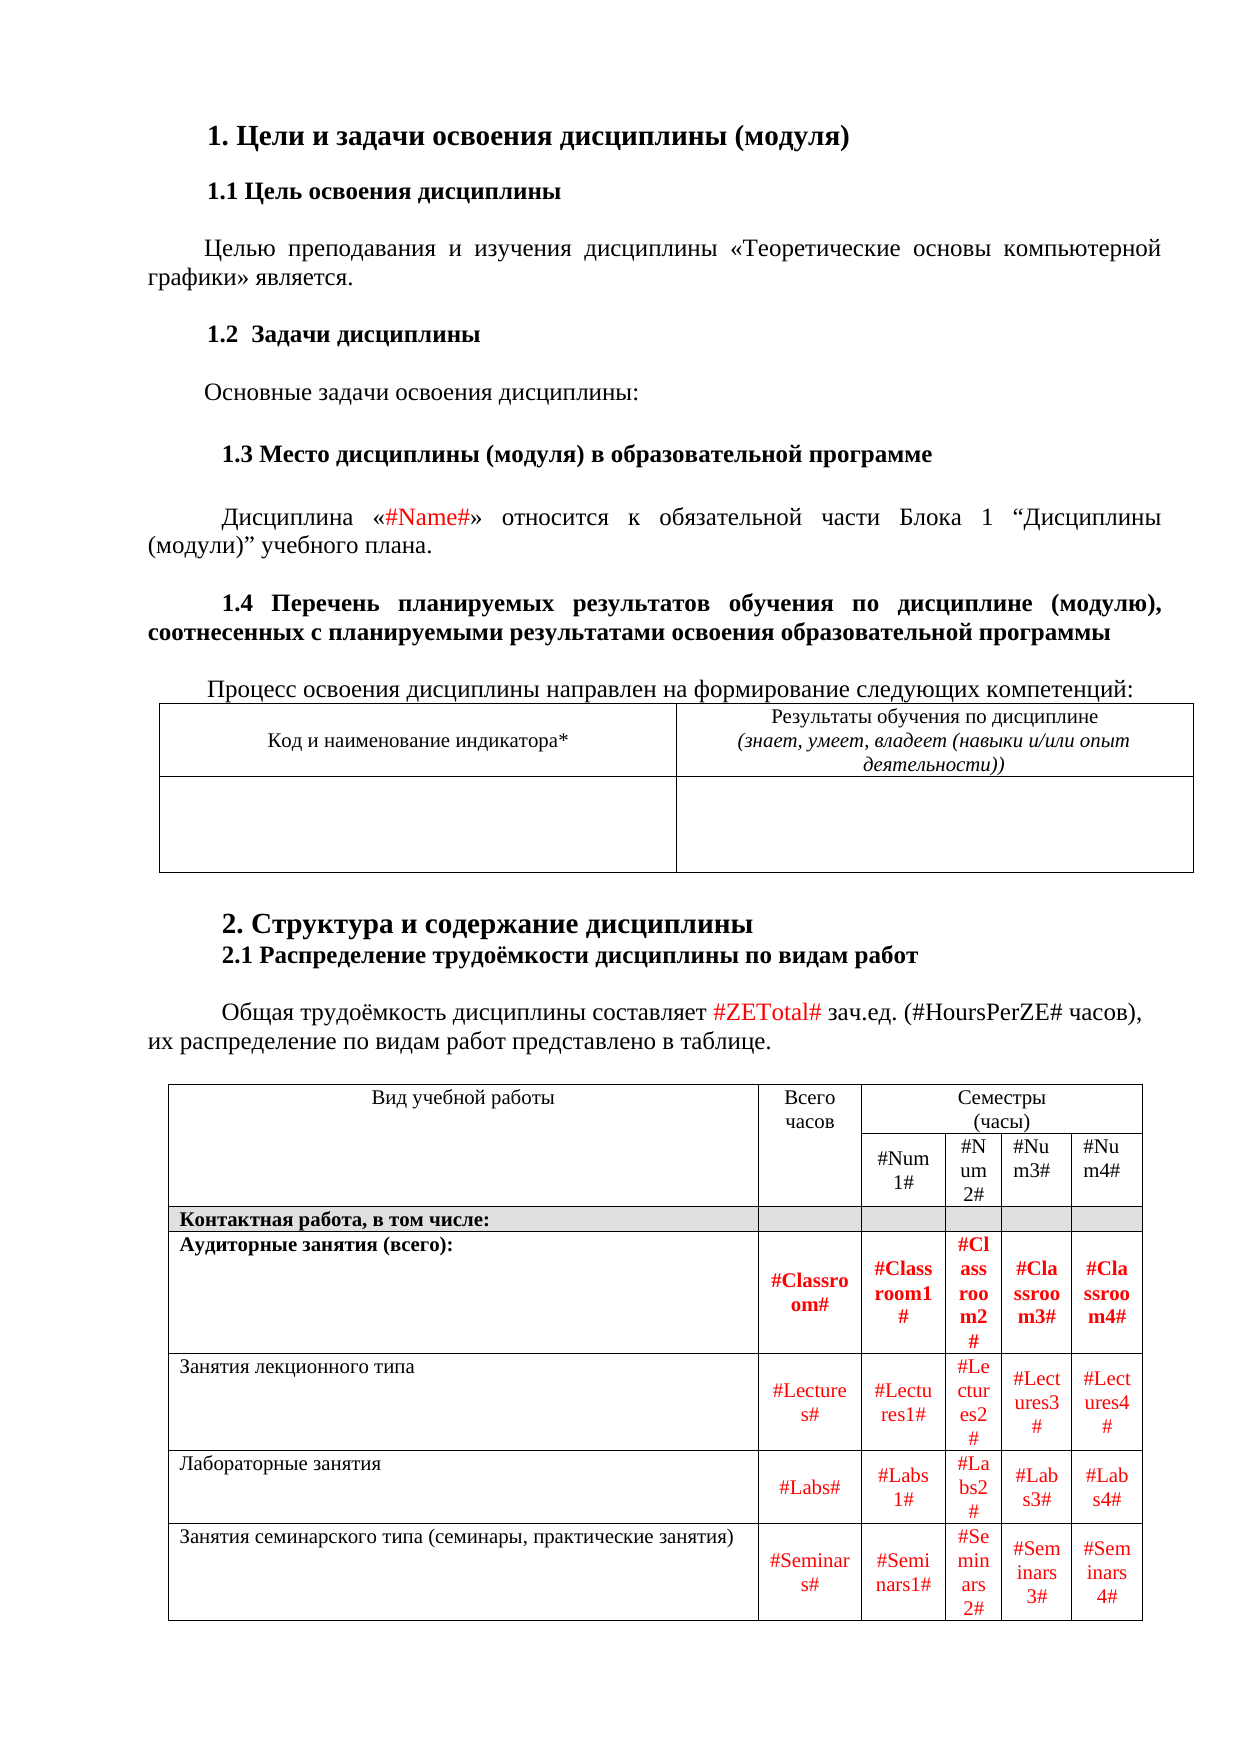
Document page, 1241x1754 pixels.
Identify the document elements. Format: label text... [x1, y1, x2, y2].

table_cell [677, 777, 1193, 872]
table_cell #Lectures1# [862, 1354, 945, 1450]
table_cell [160, 777, 676, 872]
table_cell Лабораторные занятия [169, 1451, 758, 1523]
table_cell Аудиторные занятия (всего): [169, 1232, 758, 1353]
text Целью преподавания и изучения дисциплины «Теоретические основы компьютерной графики» является. [148, 233, 1162, 291]
table_cell [759, 1207, 861, 1231]
table_cell Занятия лекционного типа [169, 1354, 758, 1450]
text Процесс освоения дисциплины направлен на формирование следующих компетенций: [148, 674, 1145, 703]
text 1.4 Перечень планируемых результатов обучения по дисциплине (модулю), соотнесенных с планируемыми результатами освоения образовательной программы [148, 588, 1162, 645]
table_cell #Seminars3# [1002, 1524, 1071, 1620]
table_cell #Num2# [946, 1134, 1001, 1206]
table_header Всего часов [759, 1085, 861, 1206]
table_header Код и наименование индикатора* [160, 704, 676, 776]
table_cell #Classroom# [759, 1232, 861, 1353]
text Основные задачи освоения дисциплины: [148, 377, 1162, 406]
table_header Семестры (часы) [862, 1085, 1142, 1133]
table_cell #Lectures4# [1072, 1354, 1142, 1450]
text 2. Структура и содержание дисциплины [148, 906, 1162, 940]
table_cell #Seminars4# [1072, 1524, 1142, 1620]
text 1. Цели и задачи освоения дисциплины (модуля) [207, 118, 1162, 152]
table_cell #Classroom2# [946, 1232, 1001, 1353]
table_cell #Labs2# [946, 1451, 1001, 1523]
table_cell #Labs3# [1002, 1451, 1071, 1523]
table_cell #Num4# [1072, 1134, 1142, 1206]
table_cell #Labs4# [1072, 1451, 1142, 1523]
table_cell Занятия семинарского типа (семинары, практические занятия) [169, 1524, 758, 1620]
table_cell #Lectures2# [946, 1354, 1001, 1450]
table_cell #Seminars1# [862, 1524, 945, 1620]
text 2.1 Распределение трудоёмкости дисциплины по видам работ [148, 940, 1162, 969]
table_cell #Classroom3# [1002, 1232, 1071, 1353]
list Место дисциплины (модуля) в образовательной программе [222, 439, 1162, 468]
table_cell #Seminars# [759, 1524, 861, 1620]
text Общая трудоёмкость дисциплины составляет #ZETotal# зач.ед. (#HoursPerZE# часов), их распределение по видам работ представлено в таблице. [148, 997, 1162, 1055]
list Задачи дисциплины [207, 319, 1162, 348]
table_cell [862, 1207, 945, 1231]
table_cell #Seminars2# [946, 1524, 1001, 1620]
text Дисциплина «#Name#» относится к обязательной части Блока 1 “Дисциплины (модули)” учебного плана. [148, 502, 1162, 559]
table_cell #Classroom1# [862, 1232, 945, 1353]
table_cell #Lectures# [759, 1354, 861, 1450]
table_cell #Labs# [759, 1451, 861, 1523]
table_cell #Classroom4# [1072, 1232, 1142, 1353]
table_cell #Num3# [1002, 1134, 1071, 1206]
table_cell [1002, 1207, 1071, 1231]
table_cell Контактная работа, в том числе: [169, 1207, 758, 1231]
table_cell #Num1# [862, 1134, 945, 1206]
table_cell #Labs1# [862, 1451, 945, 1523]
table_cell #Lectures3# [1002, 1354, 1071, 1450]
text 1.1 Цель освоения дисциплины [207, 176, 1162, 204]
table_cell [1072, 1207, 1142, 1231]
table_header Вид учебной работы [169, 1085, 758, 1206]
table_header Результаты обучения по дисциплине (знает, умеет, владеет (навыки и/или опыт деятельности)) [677, 704, 1193, 776]
table_cell [946, 1207, 1001, 1231]
